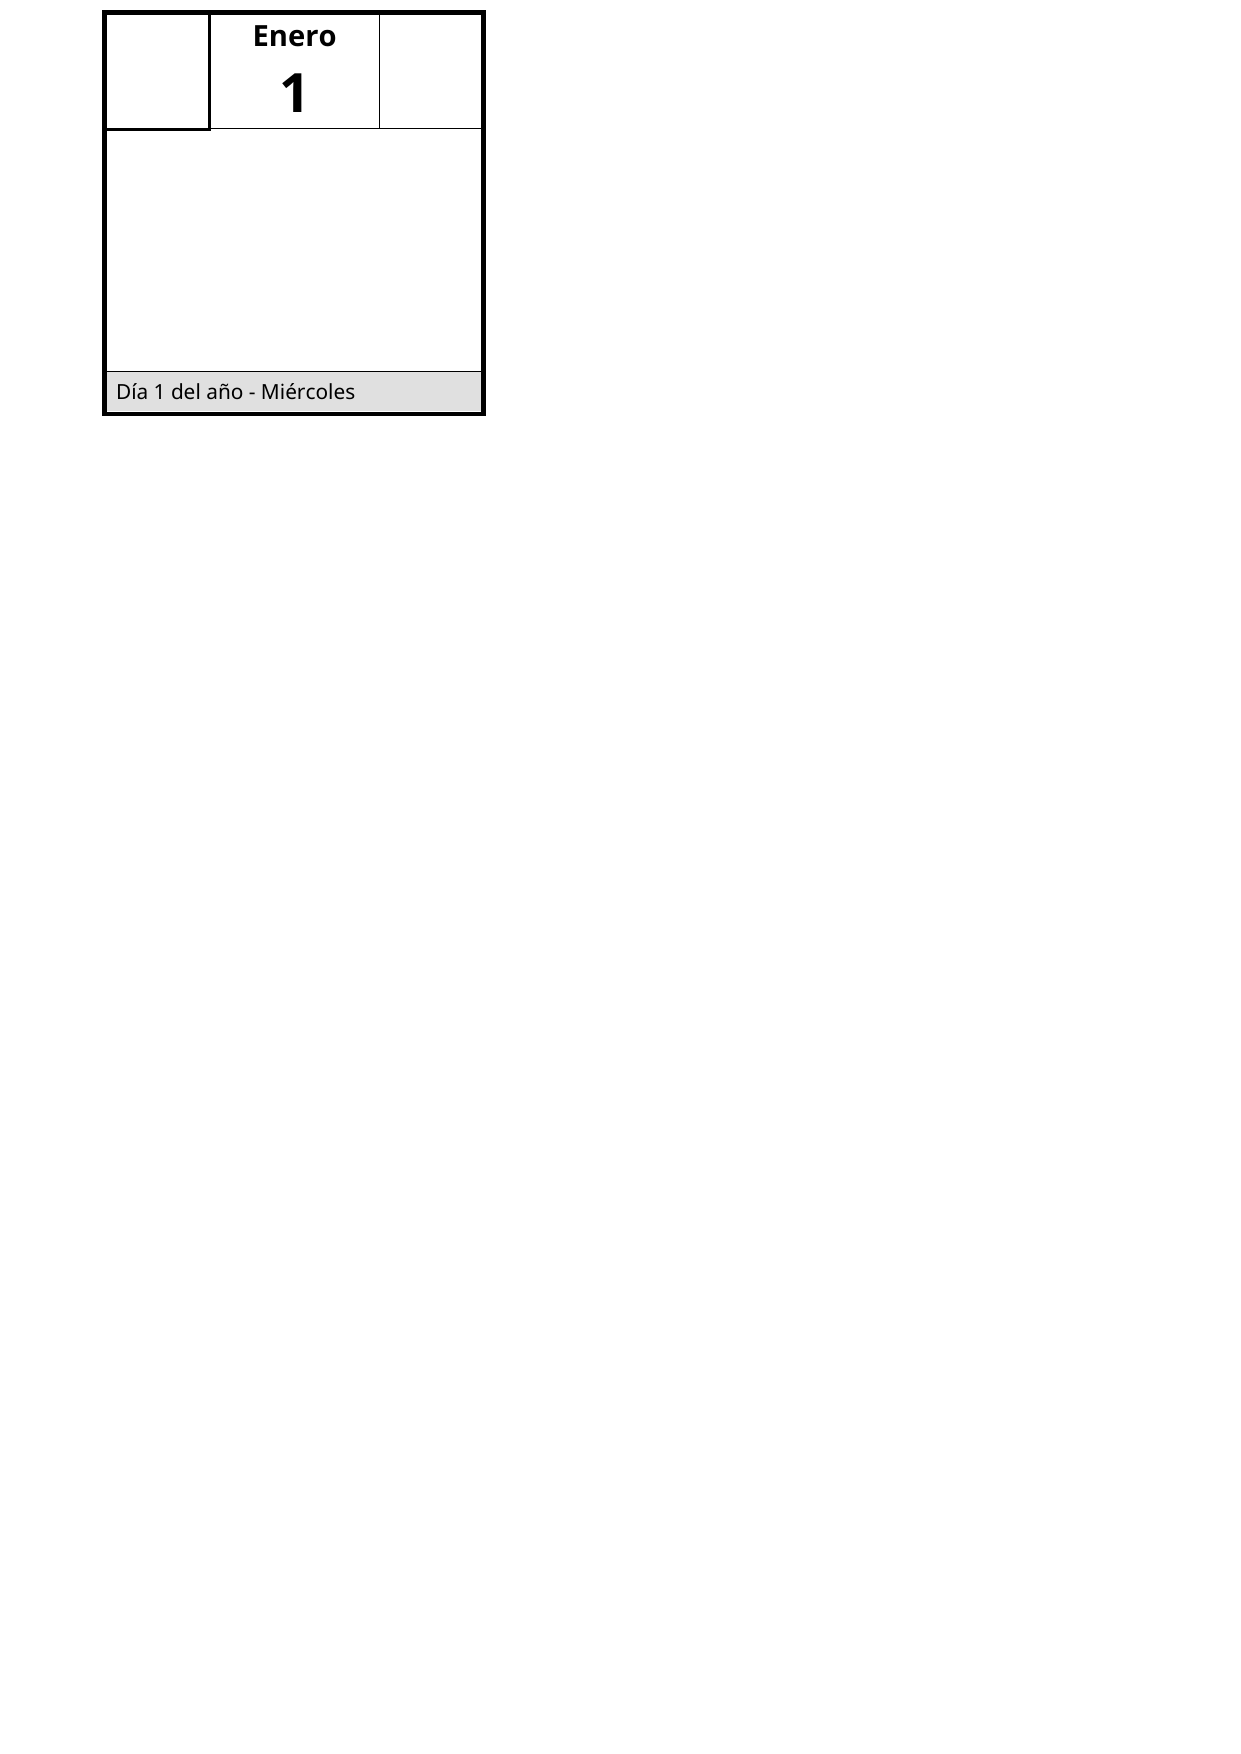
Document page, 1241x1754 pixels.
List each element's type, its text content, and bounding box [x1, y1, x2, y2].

table_cell Día 1 del año - Miércoles [107, 372, 481, 411]
table_header Enero 1 [211, 15, 379, 128]
table_header [380, 15, 481, 128]
table_header [107, 15, 208, 128]
table_cell [107, 129, 481, 371]
